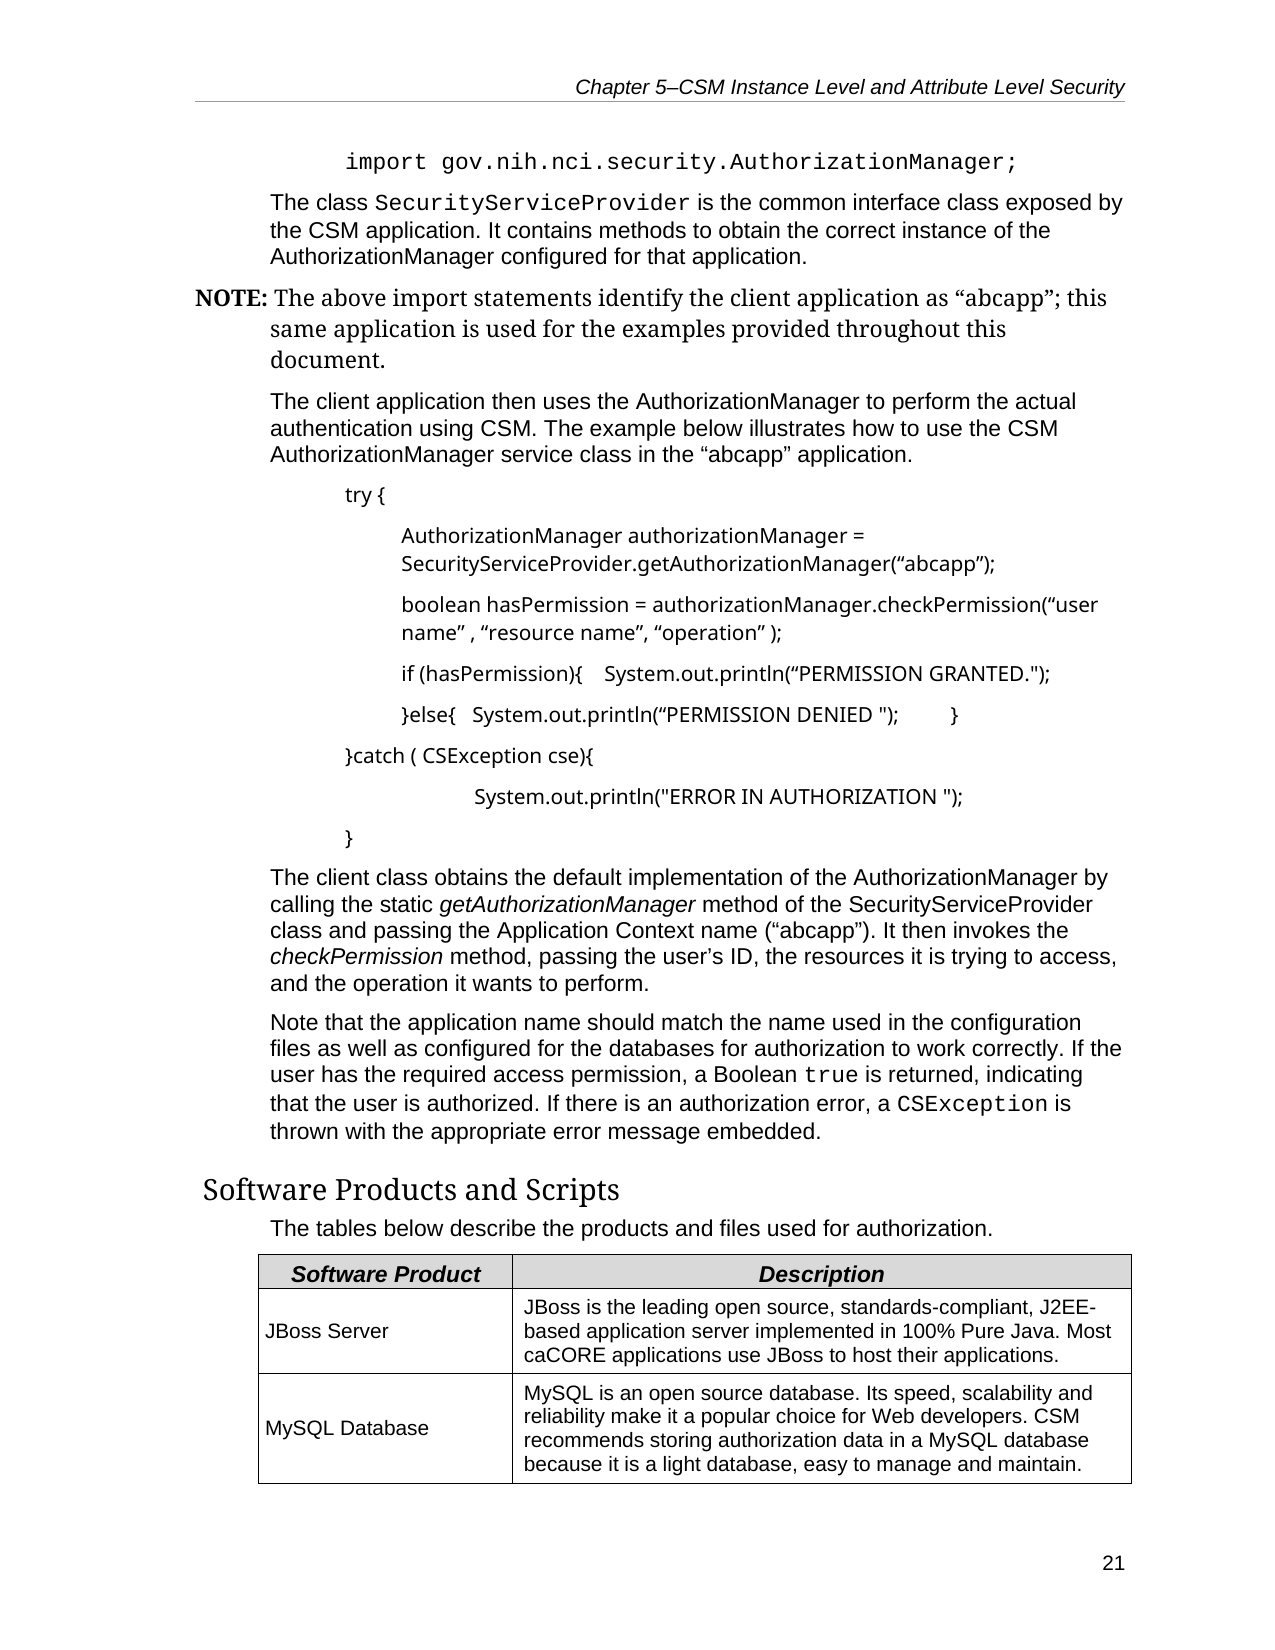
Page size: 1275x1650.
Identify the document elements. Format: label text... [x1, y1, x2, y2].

text The tables below describe the products and files used for authorization. [270, 1215, 1125, 1241]
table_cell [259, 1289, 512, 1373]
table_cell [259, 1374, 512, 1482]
text }else{ System.out.println(“PERMISSION DENIED "); } [401, 700, 1125, 729]
text NOTE: The above import statements identify the client application as “abcapp”; this same application is used for the examples provided throughout this document. [195, 282, 1125, 376]
text The class SecurityServiceProvider is the common interface class exposed by the CSM application. It contains methods to obtain the correct instance of the AuthorizationManager configured for that application. [270, 188, 1125, 269]
text if (hasPermission){ System.out.println(“PERMISSION GRANTED."); [401, 659, 1125, 688]
text Note that the application name should match the name used in the configuration files as well as configured for the databases for authorization to work correctly. If the user has the required access permission, a Boolean true is returned, indicating that the user is authorized. If there is an authorization error, a CSException is thrown with the appropriate error message embedded. [270, 1008, 1125, 1144]
text } [345, 823, 1125, 852]
text try { [345, 480, 1125, 508]
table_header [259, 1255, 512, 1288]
subtitle Software Products and Scripts [195, 1169, 1125, 1209]
text System.out.println("ERROR IN AUTHORIZATION "); [420, 782, 1125, 811]
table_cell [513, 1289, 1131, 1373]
text boolean hasPermission = authorizationManager.checkPermission(“user name” , “resource name”, “operation” ); [401, 590, 1125, 647]
text import gov.nih.nci.security.AuthorizationManager; [345, 150, 1125, 176]
text }catch ( CSException cse){ [345, 741, 1125, 770]
text AuthorizationManager authorizationManager = SecurityServiceProvider.getAuthorizationManager(“abcapp”); [401, 521, 1125, 578]
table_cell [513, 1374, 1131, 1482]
text The client class obtains the default implementation of the AuthorizationManager by calling the static getAuthorizationManager method of the SecurityServiceProvider class and passing the Application Context name (“abcapp”). It then invokes the checkPermission method, passing the user’s ID, the resources it is trying to access, and the operation it wants to perform. [270, 864, 1125, 996]
text The client application then uses the AuthorizationManager to perform the actual authentication using CSM. The example below illustrates how to use the CSM AuthorizationManager service class in the “abcapp” application. [270, 388, 1125, 467]
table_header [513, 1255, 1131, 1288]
